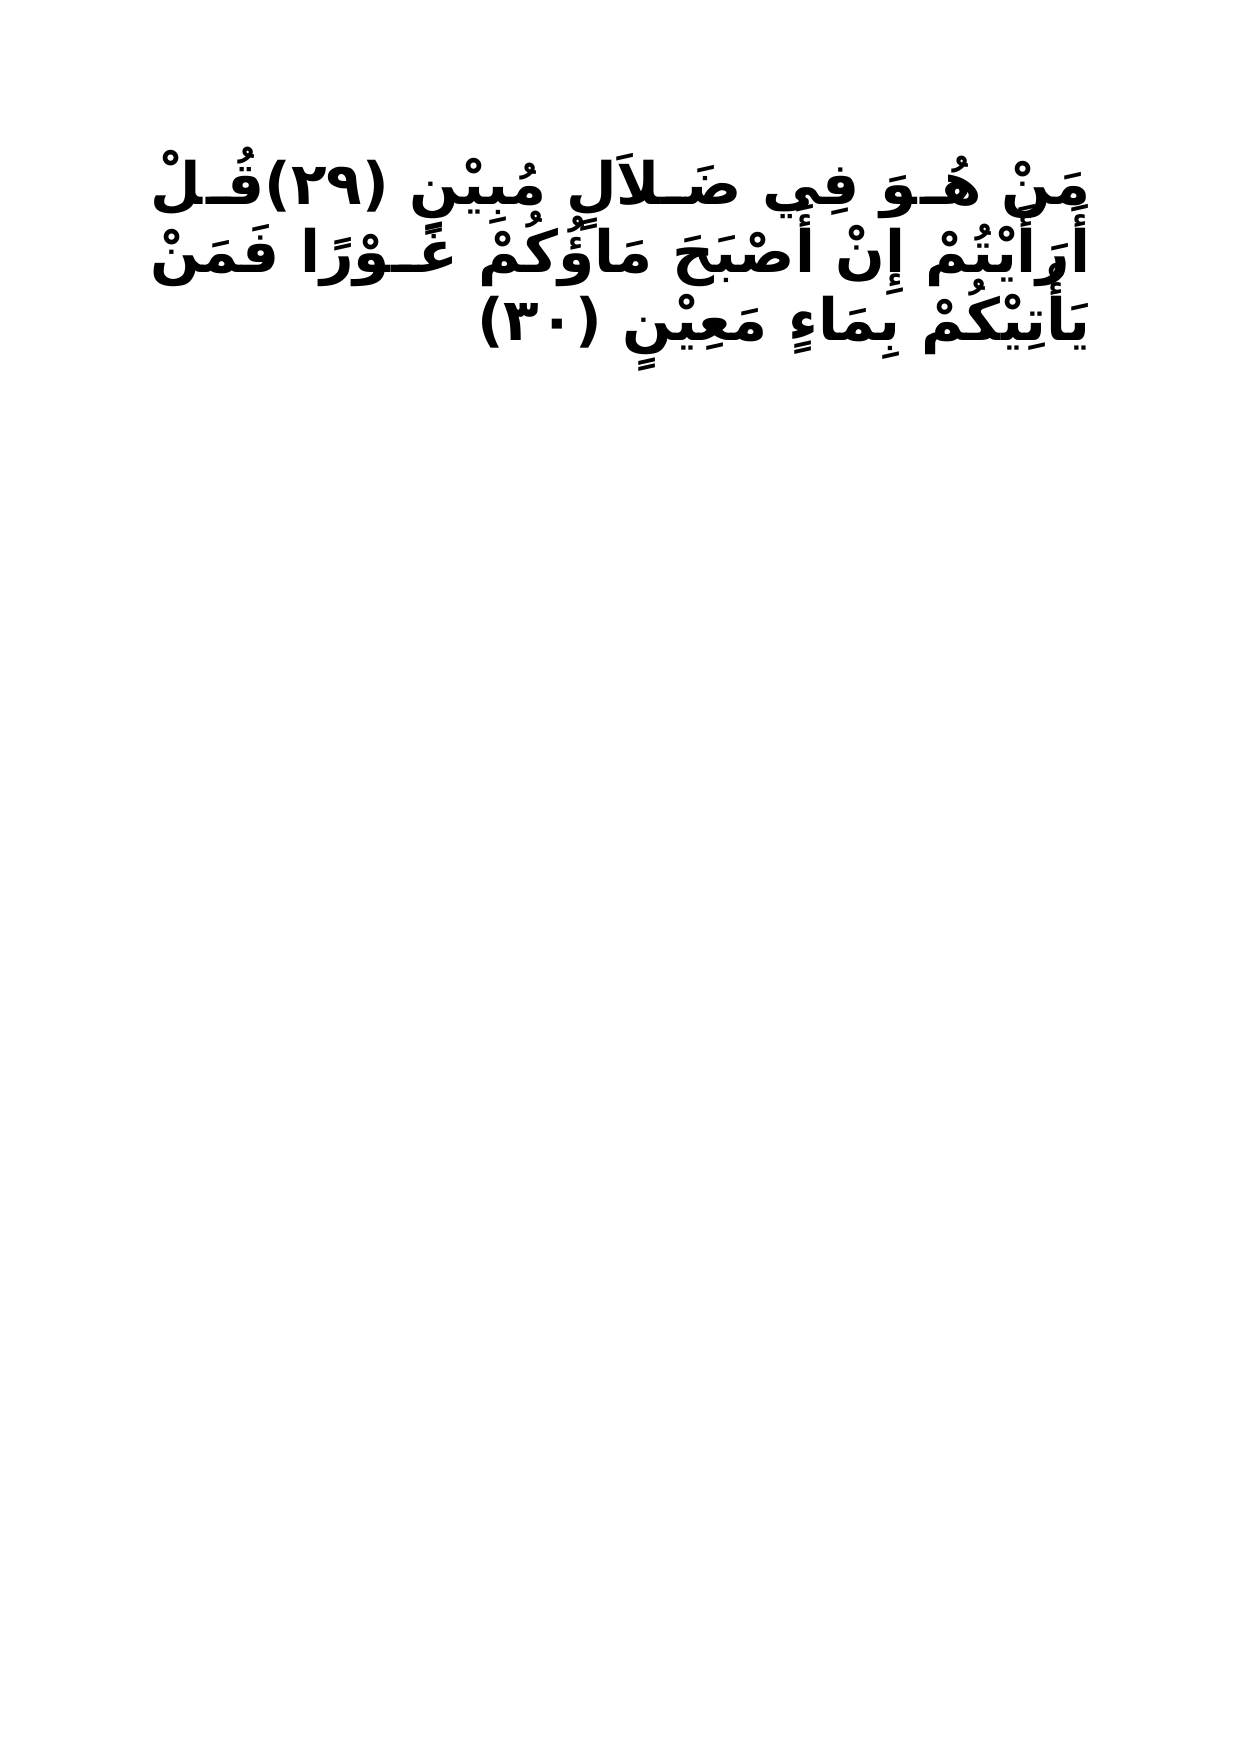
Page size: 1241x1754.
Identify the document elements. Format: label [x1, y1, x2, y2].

text [150, 150, 1090, 354]
